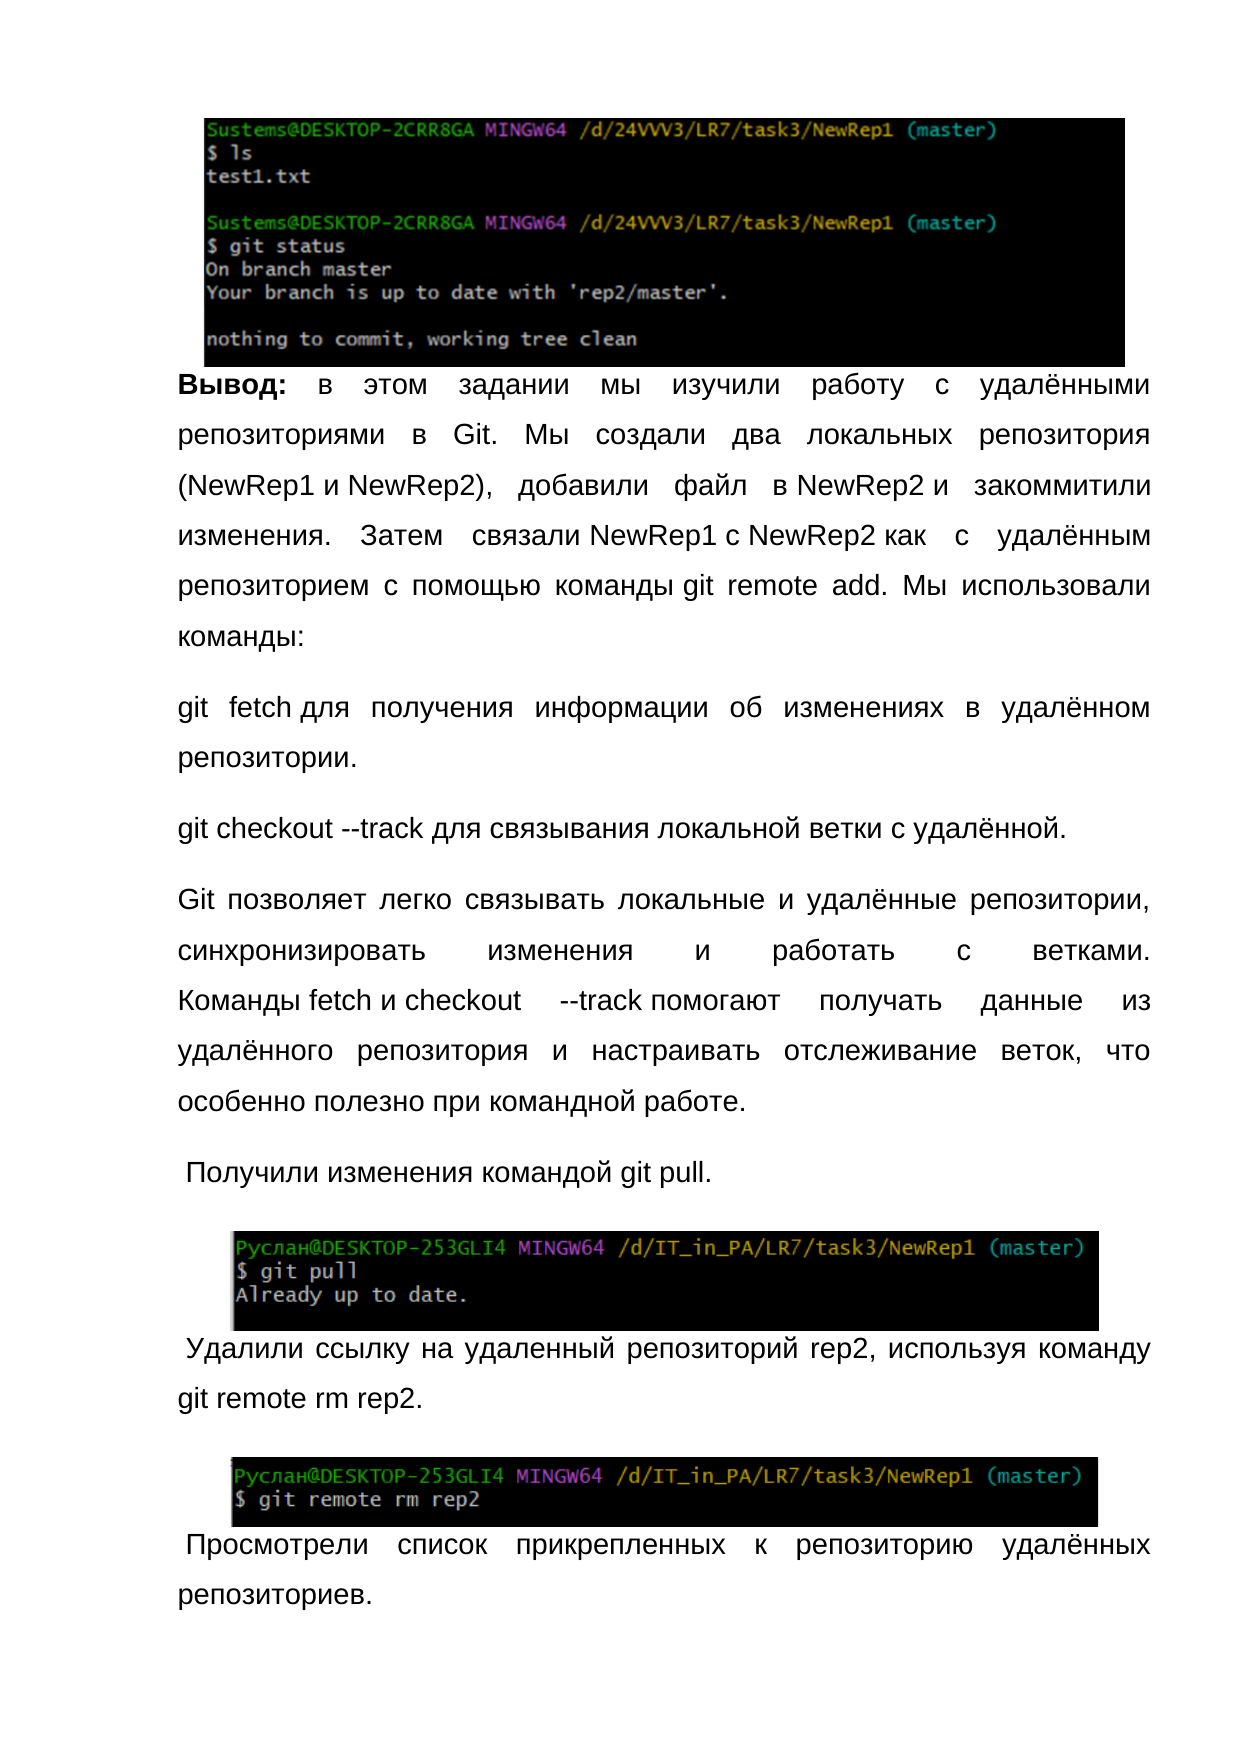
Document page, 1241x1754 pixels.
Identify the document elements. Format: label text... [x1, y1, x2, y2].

picture [229, 1231, 1099, 1331]
text Просмотрели список прикрепленных к репозиторию удалённых репозиториев. [177, 1527, 1152, 1611]
text Вывод: в этом задании мы изучили работу с удалёнными репозиториями в Git. Мы создали два локальных репозитория (NewRep1 и NewRep2), добавили файл в NewRep2 и закоммитили изменения. Затем связали NewRep1 с NewRep2 как с удалённым репозиторием с помощью команды git remote add. Мы использовали команды: [177, 367, 1152, 652]
text git checkout --track для связывания локальной ветки с удалённой. [177, 811, 1152, 845]
picture [203, 118, 1125, 367]
picture [230, 1457, 1099, 1527]
text Git позволяет легко связывать локальные и удалённые репозитории, синхронизировать изменения и работать с ветками. Команды fetch и checkout --track помогают получать данные из удалённого репозитория и настраивать отслеживание веток, что особенно полезно при командной работе. [177, 882, 1152, 1117]
text git fetch для получения информации об изменениях в удалённом репозитории. [177, 690, 1152, 773]
text Удалили ссылку на удаленный репозиторий rep2, используя команду git remote rm rep2. [177, 1331, 1152, 1414]
text Получили изменения командой git pull. [177, 1155, 1152, 1188]
